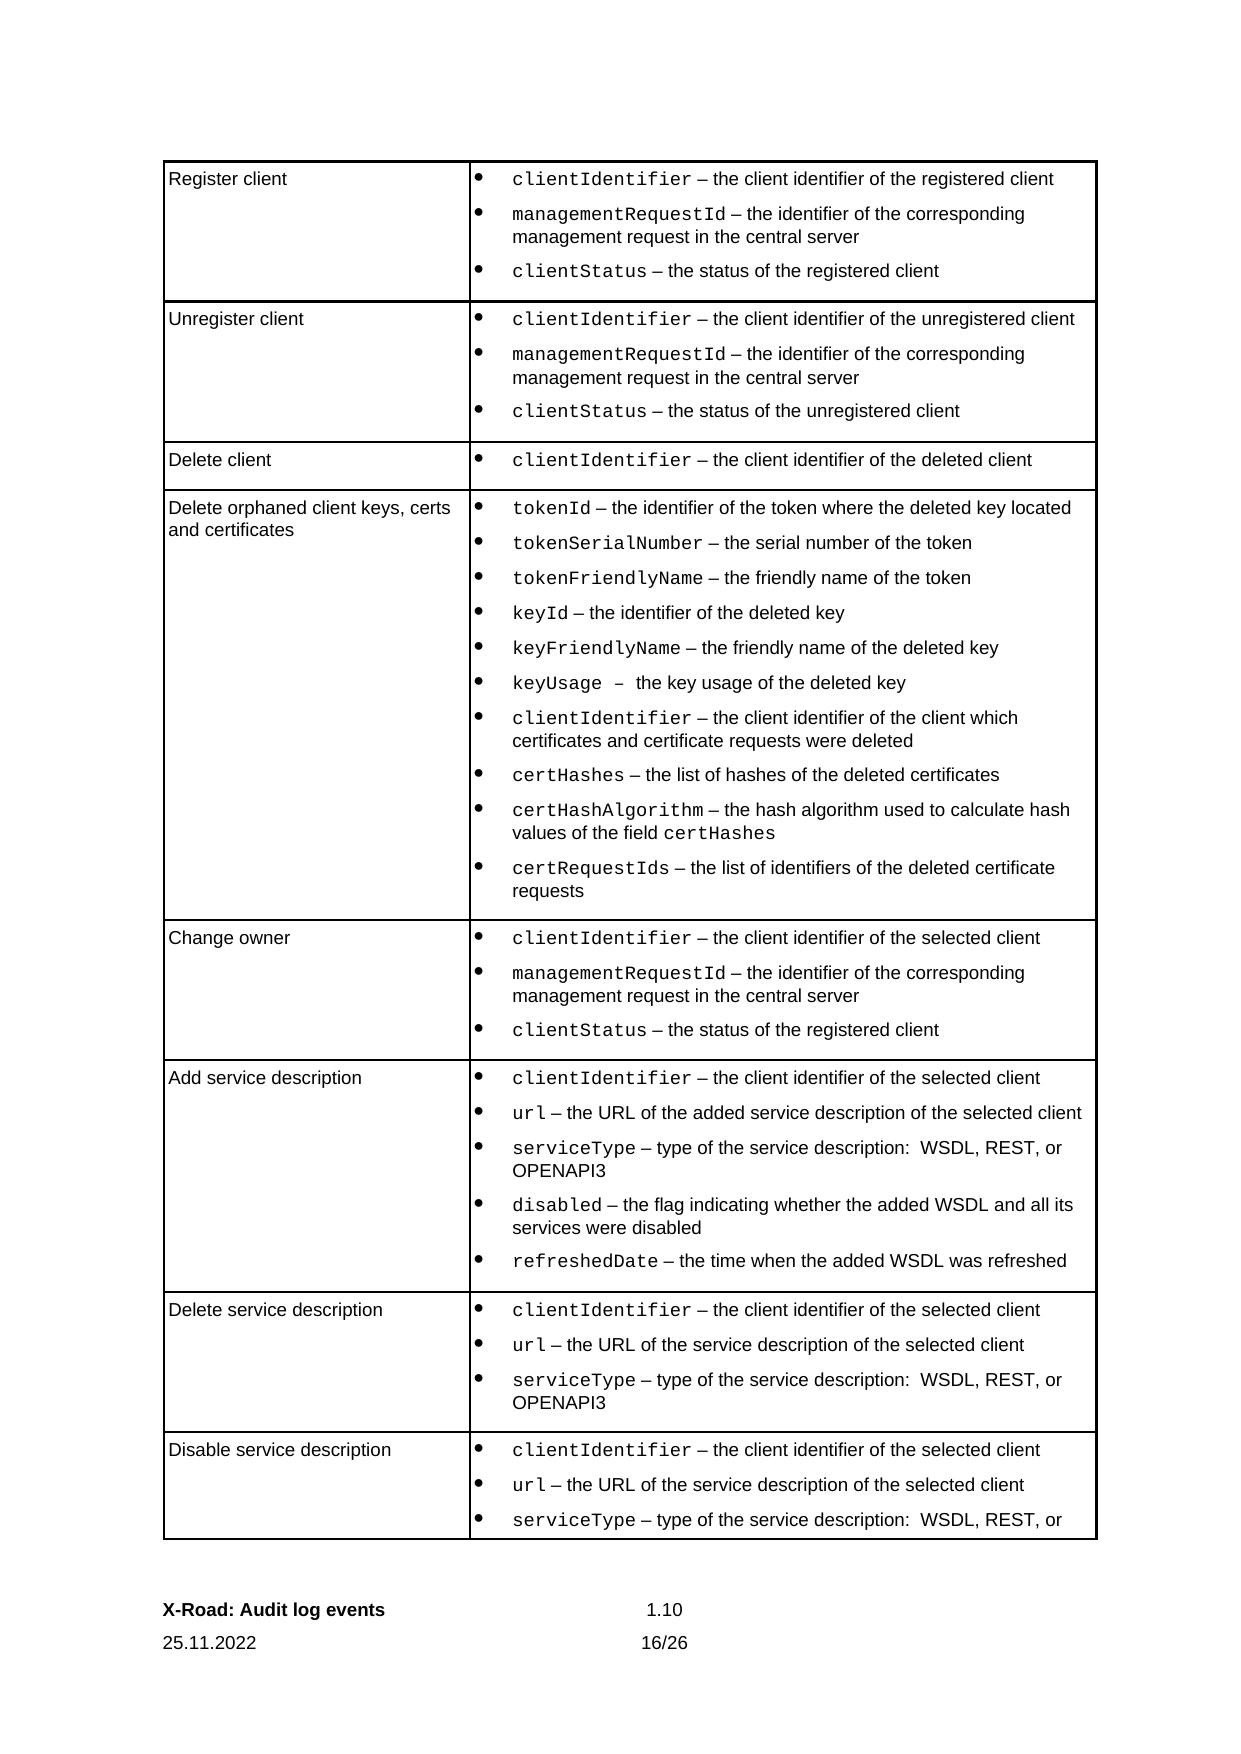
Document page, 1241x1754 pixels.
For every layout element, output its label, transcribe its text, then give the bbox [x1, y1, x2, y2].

table_cell tokenId – the identifier of the token where the deleted key located tokenSerialNumber – the serial number of the token tokenFriendlyName – the friendly name of the token keyId – the identifier of the deleted key keyFriendlyName – the friendly name of the deleted key keyUsage – the key usage of the deleted key clientIdentifier – the client identifier of the client which certificates and certificate requests were deleted certHashes – the list of hashes of the deleted certificates certHashAlgorithm – the hash algorithm used to calculate hash values of the field certHashes certRequestIds – the list of identifiers of the deleted certificate requests [471, 491, 1095, 919]
table_cell clientIdentifier – the client identifier of the selected client managementRequestId – the identifier of the corresponding management request in the central server clientStatus – the status of the registered client [471, 921, 1095, 1059]
table_cell clientIdentifier – the client identifier of the registered client managementRequestId – the identifier of the corresponding management request in the central server clientStatus – the status of the registered client [471, 163, 1095, 300]
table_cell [471, 1433, 1095, 1538]
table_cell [165, 1433, 469, 1538]
table_cell Delete orphaned client keys, certs and certificates [165, 491, 469, 919]
table_cell Add service description [165, 1061, 469, 1291]
table_cell clientIdentifier – the client identifier of the deleted client [471, 443, 1095, 489]
table_cell Delete client [165, 443, 469, 489]
table_cell clientIdentifier – the client identifier of the selected client url – the URL of the added service description of the selected client serviceType – type of the service description: WSDL, REST, or OPENAPI3 disabled – the flag indicating whether the added WSDL and all its services were disabled refreshedDate – the time when the added WSDL was refreshed [471, 1061, 1095, 1291]
table_cell Delete service description [165, 1293, 469, 1431]
table_cell clientIdentifier – the client identifier of the unregistered client managementRequestId – the identifier of the corresponding management request in the central server clientStatus – the status of the unregistered client [471, 303, 1095, 441]
table_cell Register client [165, 163, 469, 300]
table_cell Change owner [165, 921, 469, 1059]
table_cell Unregister client [165, 303, 469, 441]
